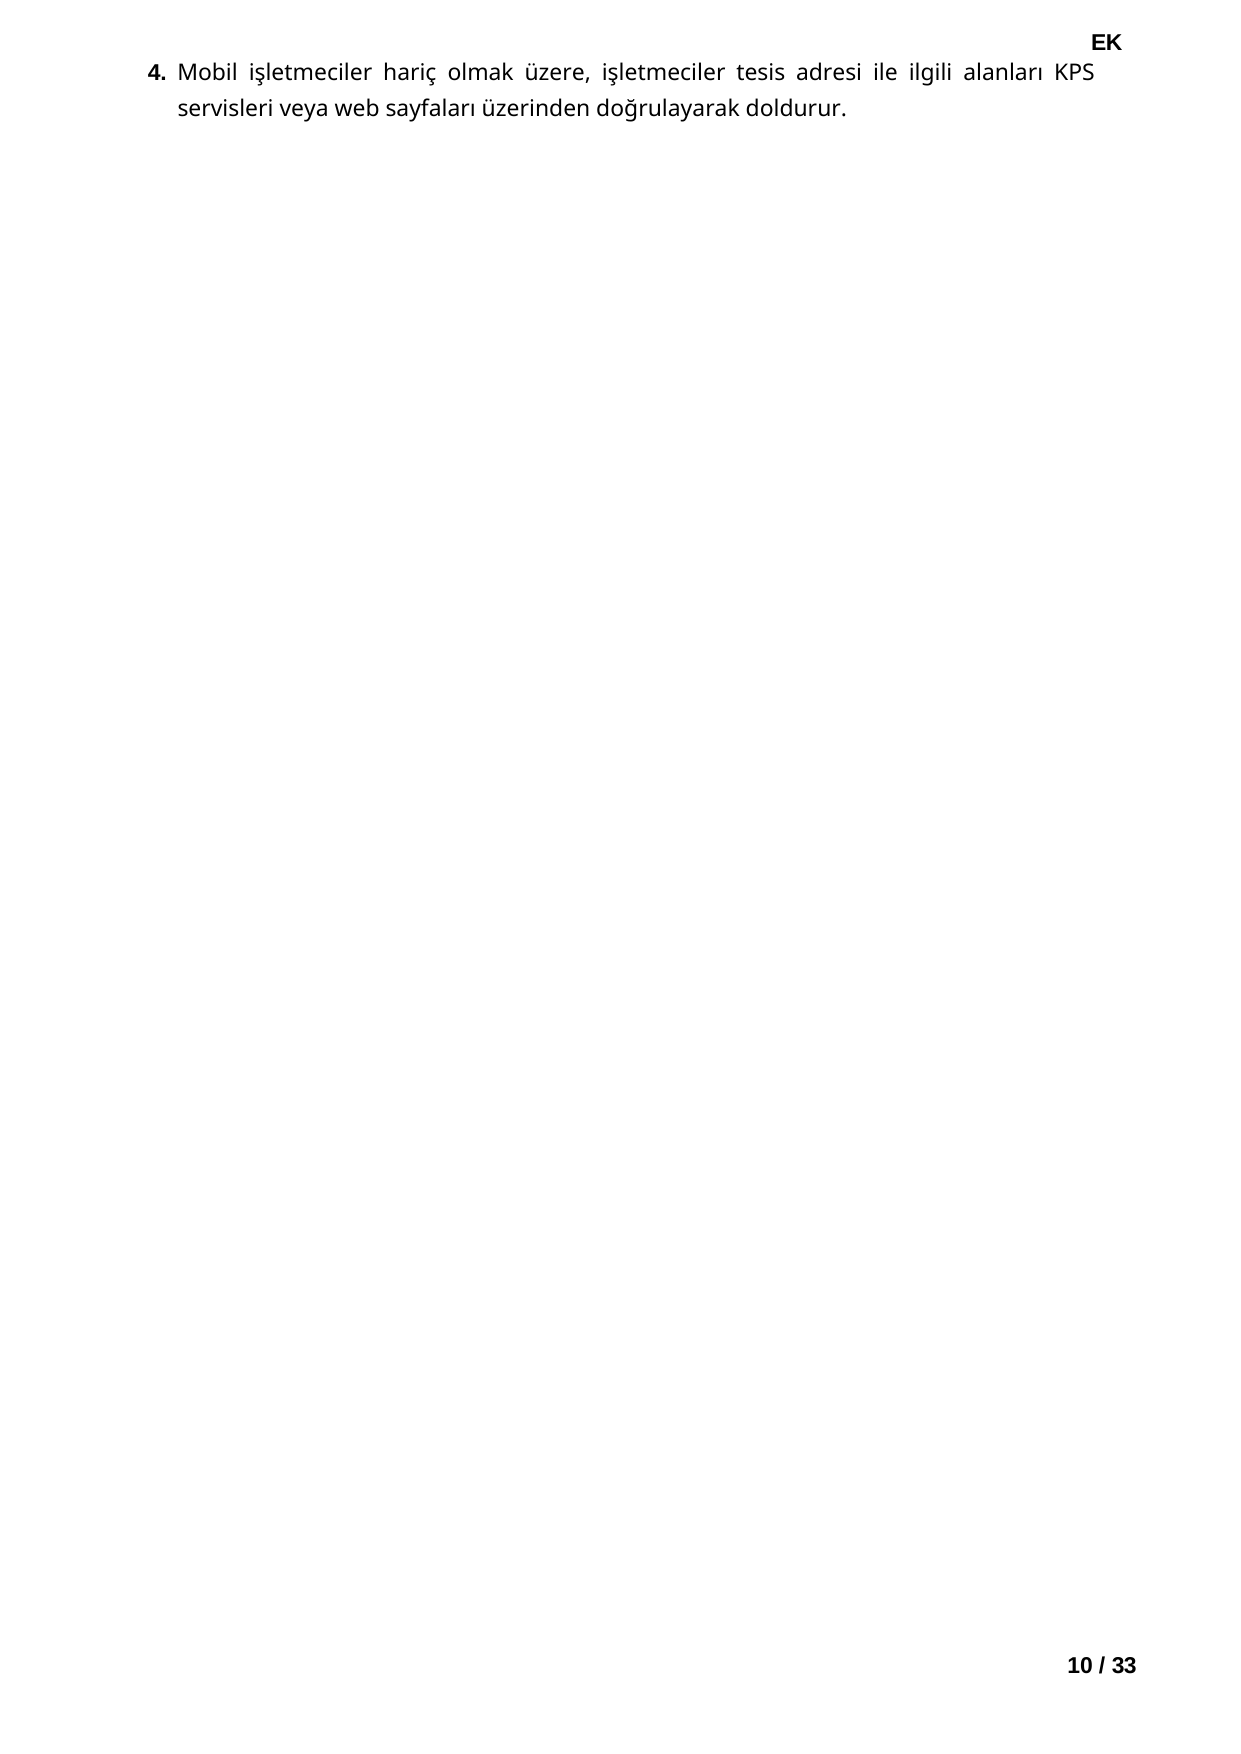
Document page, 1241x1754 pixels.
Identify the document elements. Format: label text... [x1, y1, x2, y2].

list Mobil işletmeciler hariç olmak üzere, işletmeciler tesis adresi ile ilgili alanları KPS servisleri veya web sayfaları üzerinden doğrulayarak doldurur. [148, 56, 1095, 123]
